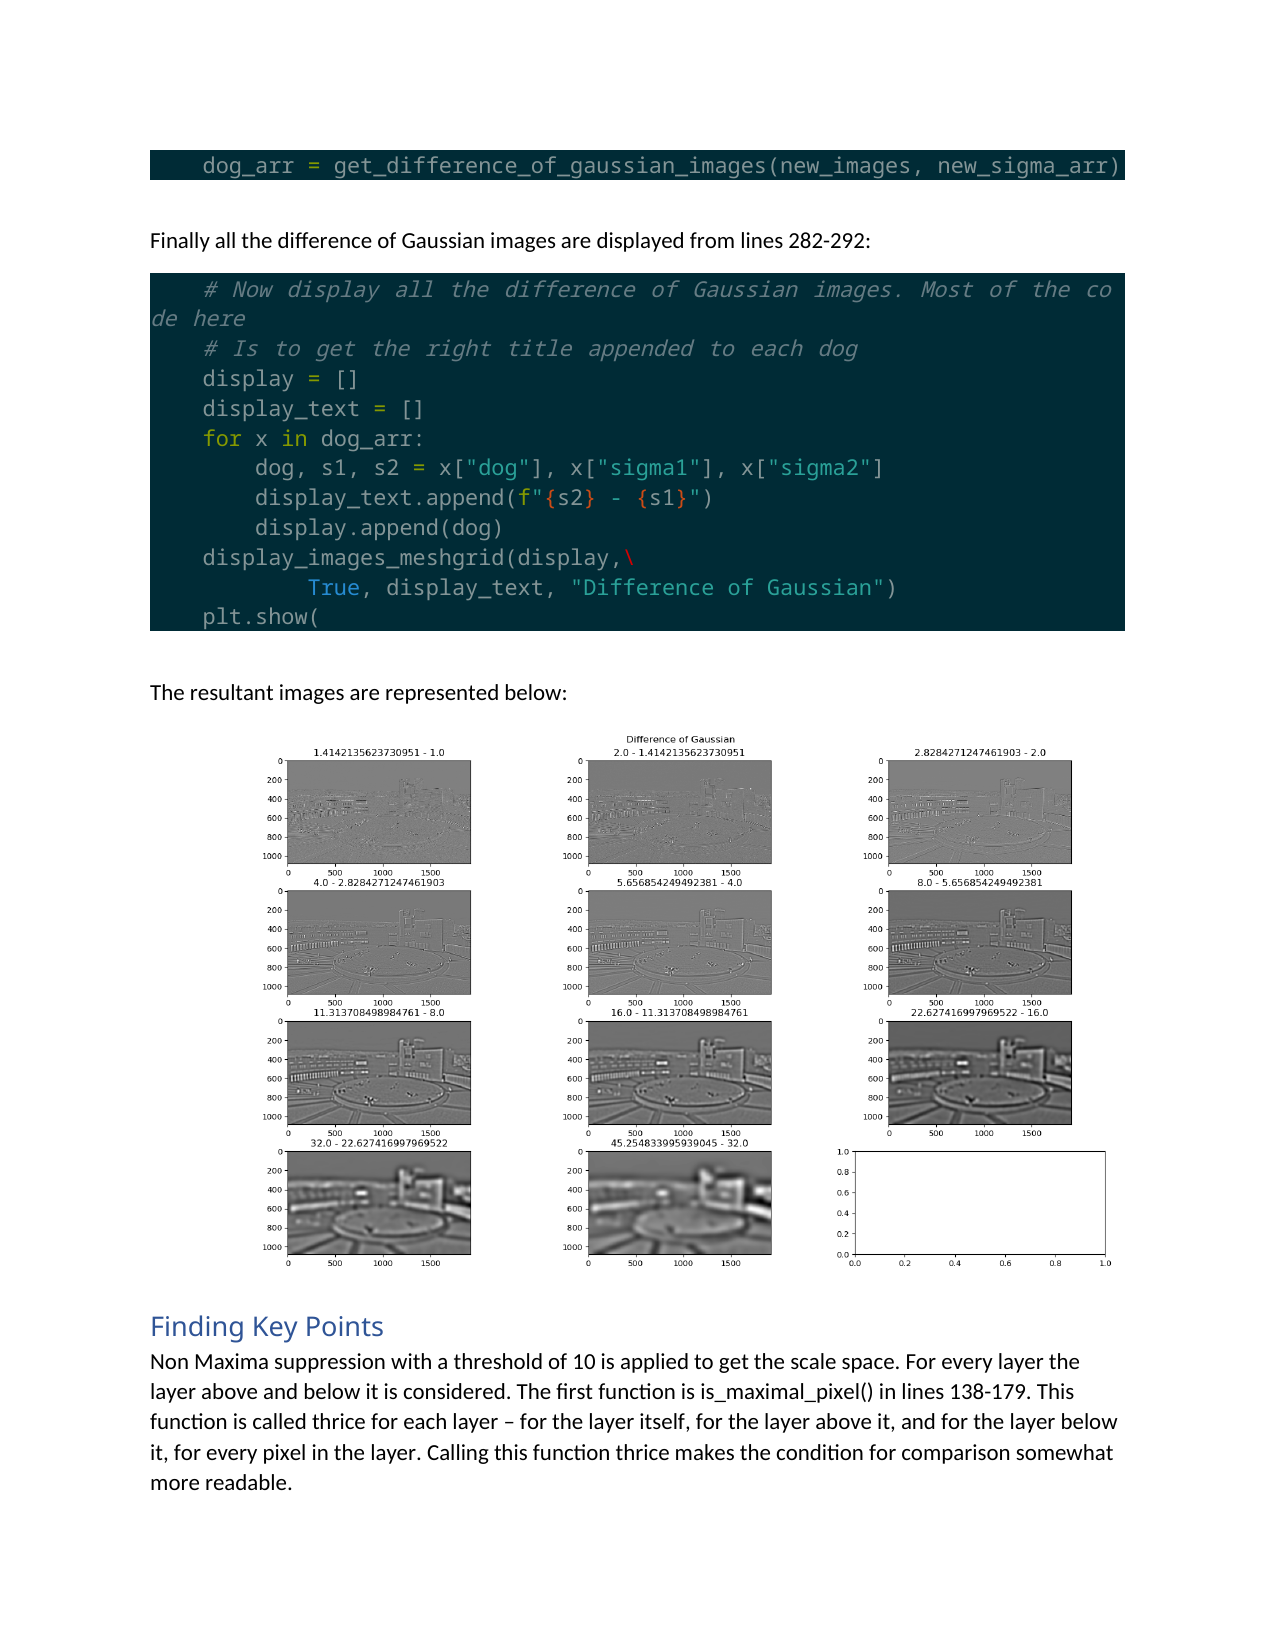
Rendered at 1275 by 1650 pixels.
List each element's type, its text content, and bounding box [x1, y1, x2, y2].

text display_text.append(f"{s2} - {s1}") [150, 482, 1125, 512]
text for x in dog_arr: [150, 422, 1125, 452]
text The resultant images are represented below: [150, 678, 1125, 706]
text # Is to get the right title appended to each dog [150, 333, 1125, 363]
subtitle Finding Key Points [150, 1307, 1125, 1344]
text Non Maxima suppression with a threshold of 10 is applied to get the scale space. For every layer the layer above and below it is considered. The first function is is_maximal_pixel() in lines 138-179. This function is called thrice for each layer – for the layer itself, for the layer above it, and for the layer below it, for every pixel in the layer. Calling this function thrice makes the condition for comparison somewhat more readable. [150, 1347, 1125, 1496]
text display_images_meshgrid(display,\ [150, 542, 1125, 571]
text display_text = [] [150, 393, 1125, 422]
text True, display_text, "Difference of Gaussian") [150, 571, 1125, 601]
text dog_arr = get_difference_of_gaussian_images(new_images, new_sigma_arr) [150, 150, 1125, 180]
text # Now display all the difference of Gaussian images. Most of the code here [150, 273, 1125, 333]
picture [150, 724, 1211, 1289]
text Finally all the difference of Gaussian images are displayed from lines 282-292: [150, 227, 1125, 255]
text display.append(dog) [150, 512, 1125, 542]
text display = [] [150, 363, 1125, 393]
text plt.show( [150, 601, 1125, 631]
text dog, s1, s2 = x["dog"], x["sigma1"], x["sigma2"] [150, 452, 1125, 482]
